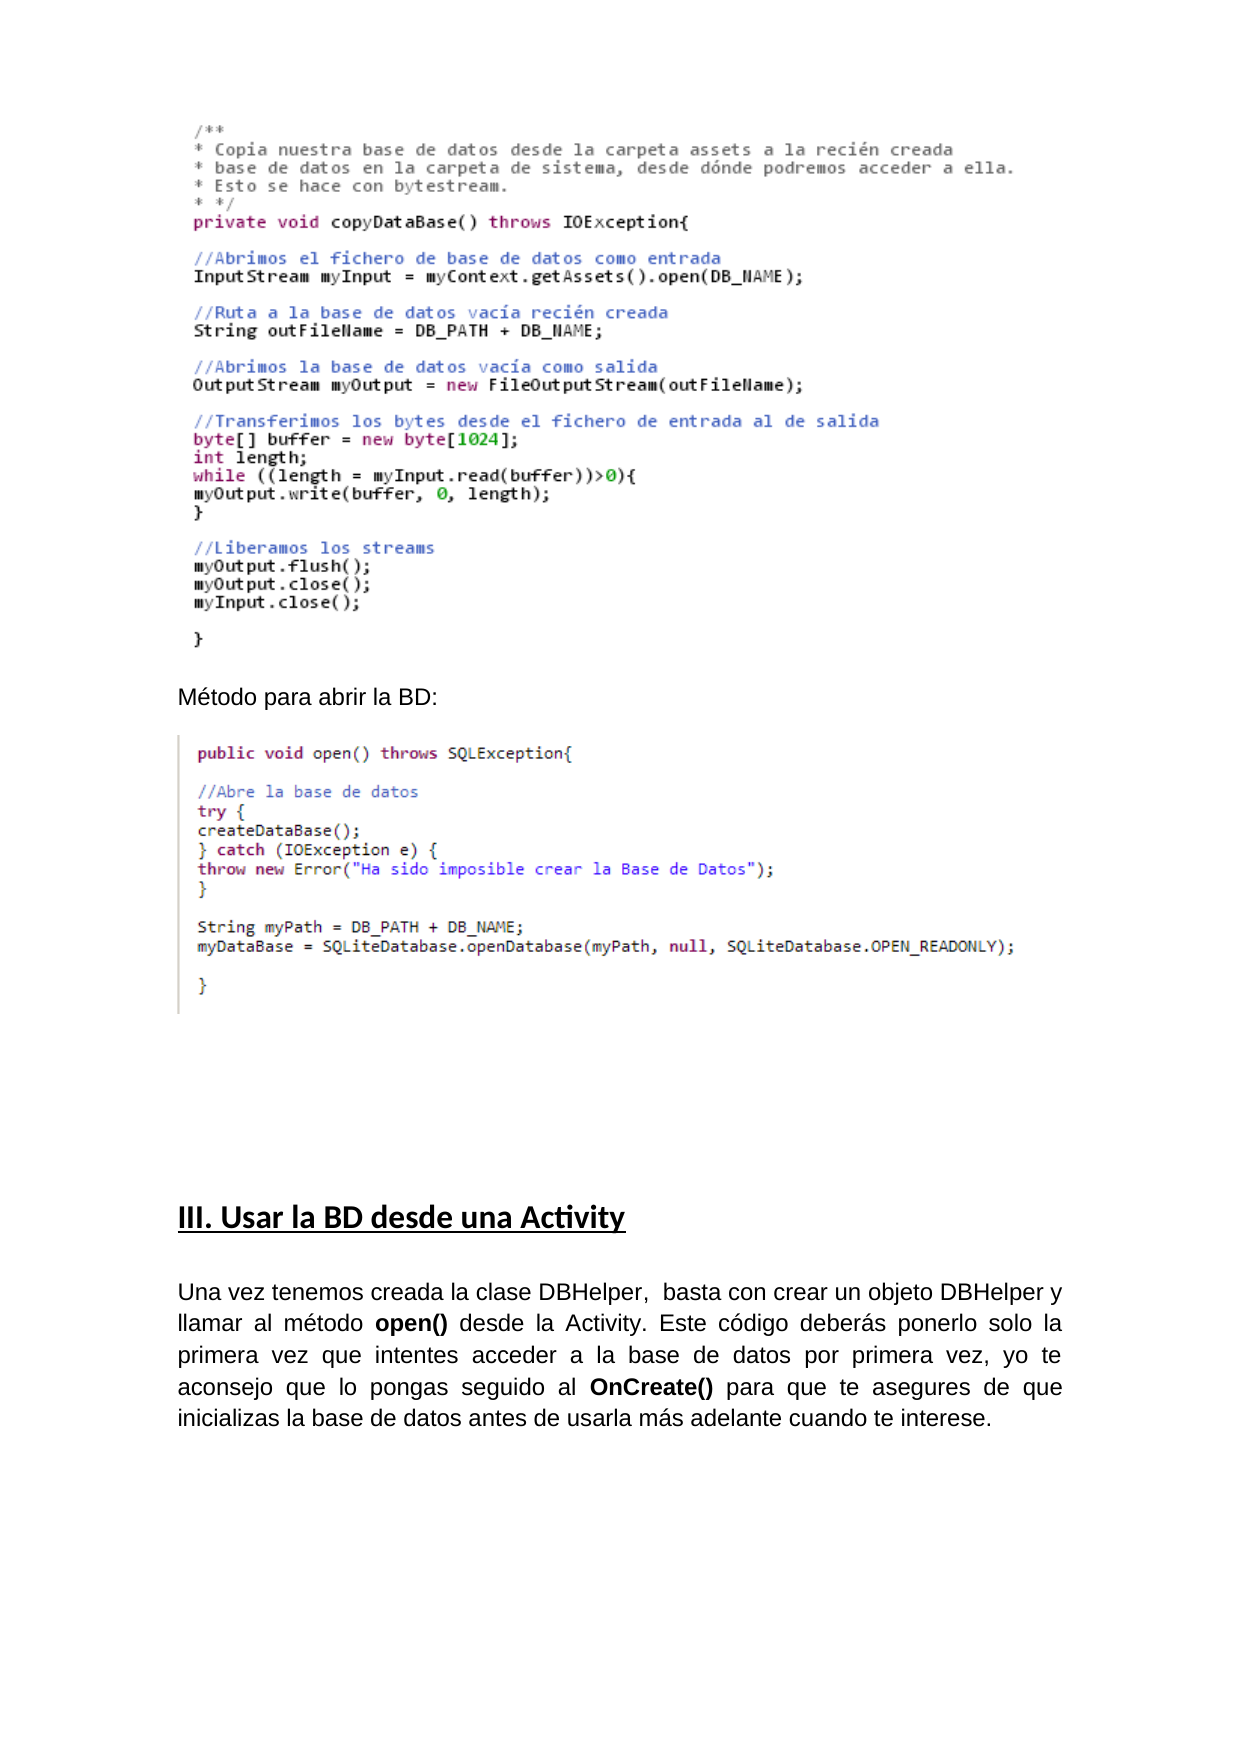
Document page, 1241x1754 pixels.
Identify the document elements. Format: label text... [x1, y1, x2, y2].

picture [177, 118, 1036, 658]
text III. Usar la BD desde una Activity [177, 1196, 1063, 1237]
text Una vez tenemos creada la clase DBHelper, basta con crear un objeto DBHelper y llamar al método open() desde la Activity. Este código deberás ponerlo solo la primera vez que intentes acceder a la base de datos por primera vez, yo te aconsejo que lo pongas seguido al OnCreate() para que te asegures de que inicializas la base de datos antes de usarla más adelante cuando te interese. [177, 1278, 1063, 1432]
text Método para abrir la BD: [177, 682, 1063, 710]
picture [177, 735, 1063, 1014]
